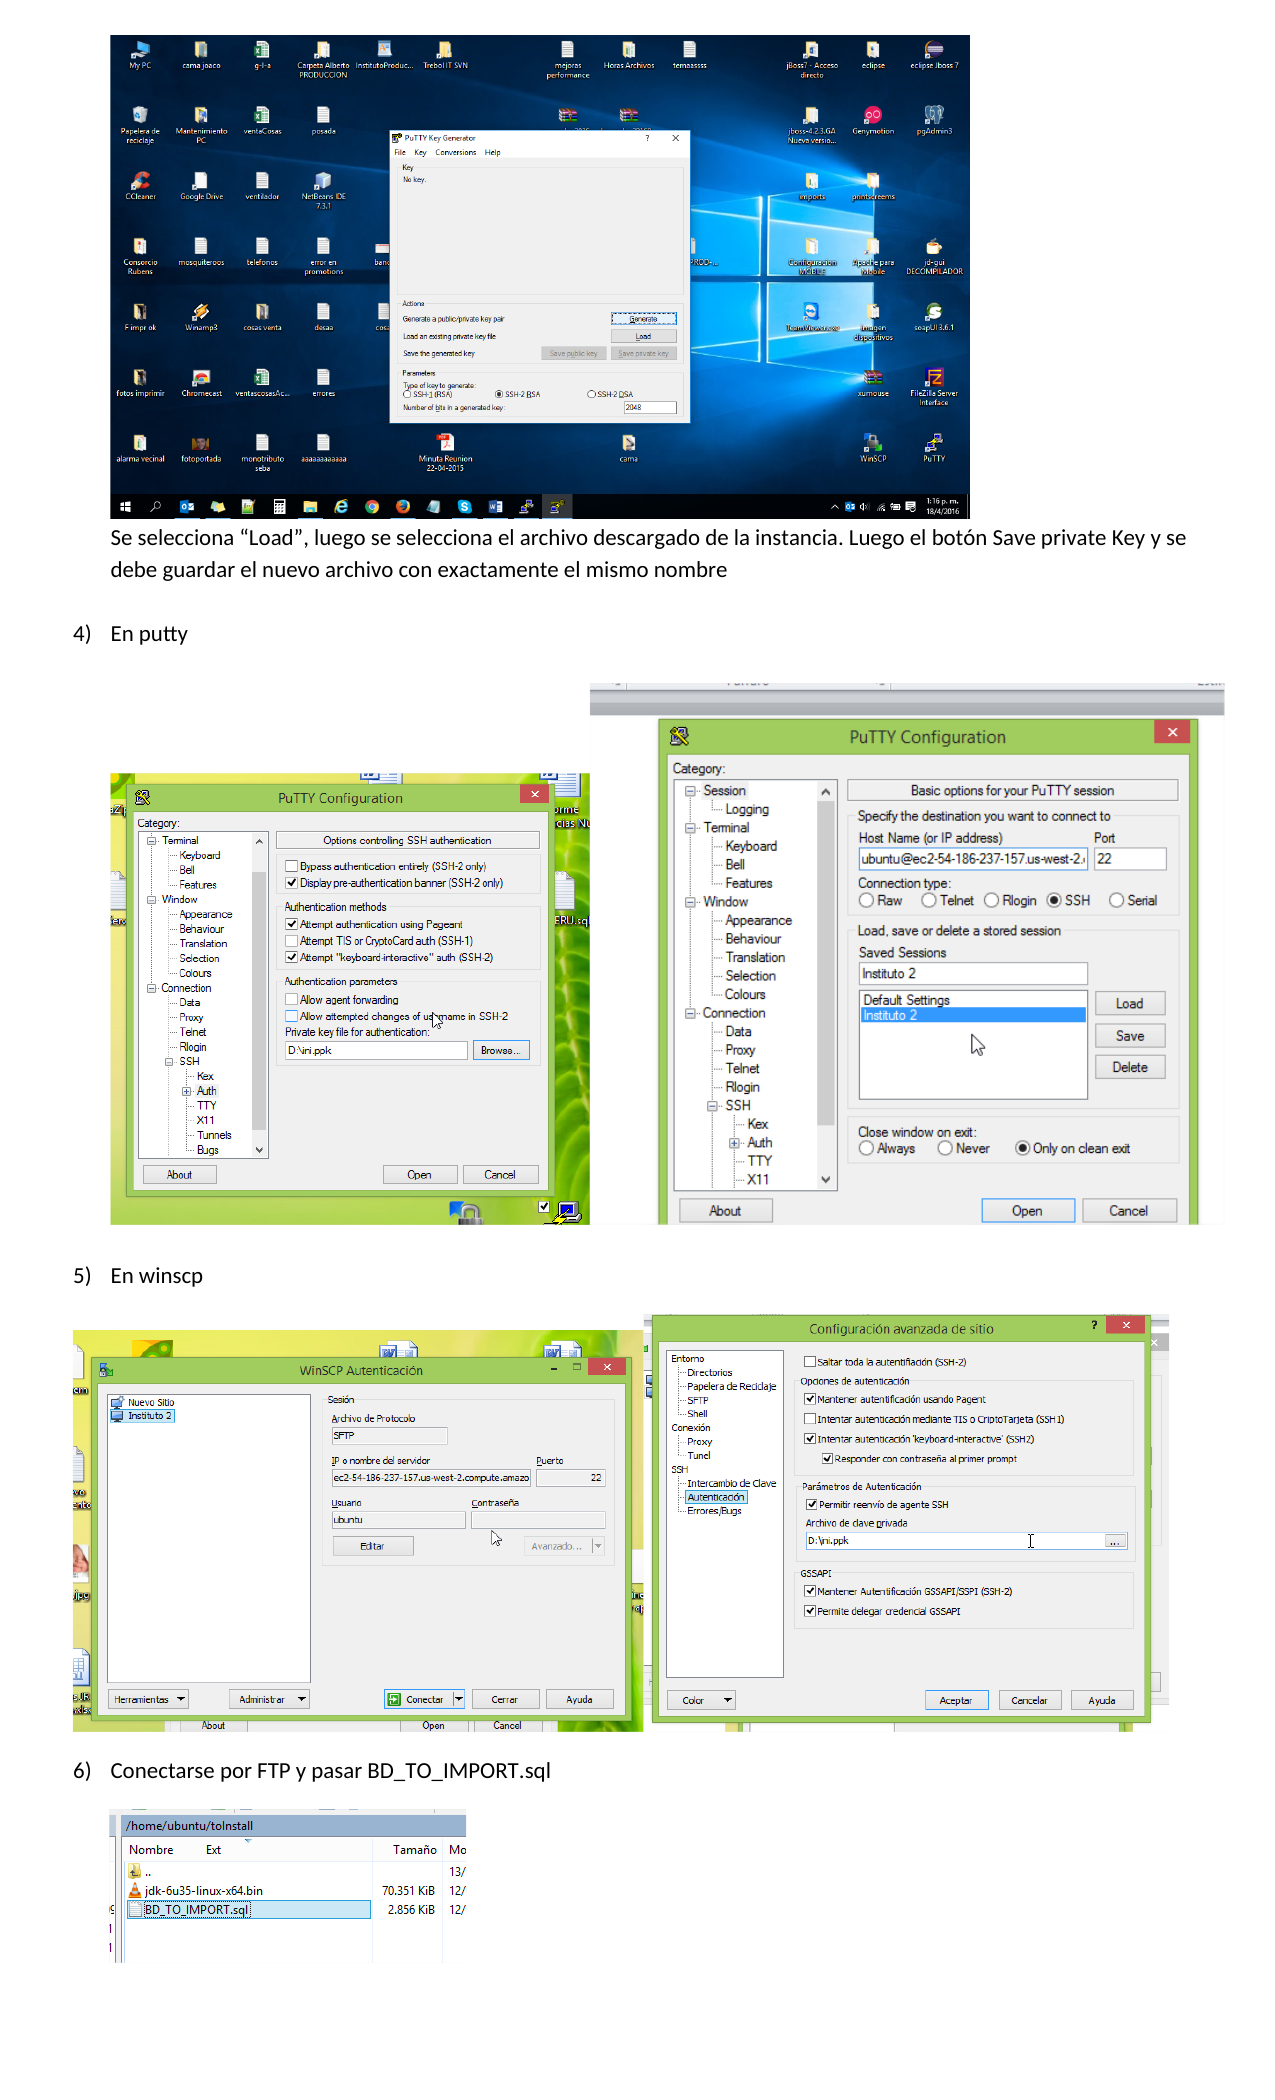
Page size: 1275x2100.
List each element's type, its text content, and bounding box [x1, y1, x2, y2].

picture [109, 1809, 467, 1963]
picture [110, 35, 970, 519]
list Se selecciona “Load”, luego se selecciona el archivo descargado de la instancia. Luego el botón Save private Key y se debe guardar el nuevo archivo con exactamente el mismo nombre [110, 523, 1239, 583]
list Conectarse por FTP y pasar BD_TO_IMPORT.sql [73, 1756, 1239, 1784]
list En winscp [73, 1261, 1239, 1289]
picture [72, 1314, 1170, 1732]
picture [110, 683, 1225, 1225]
list En putty [73, 619, 1239, 647]
